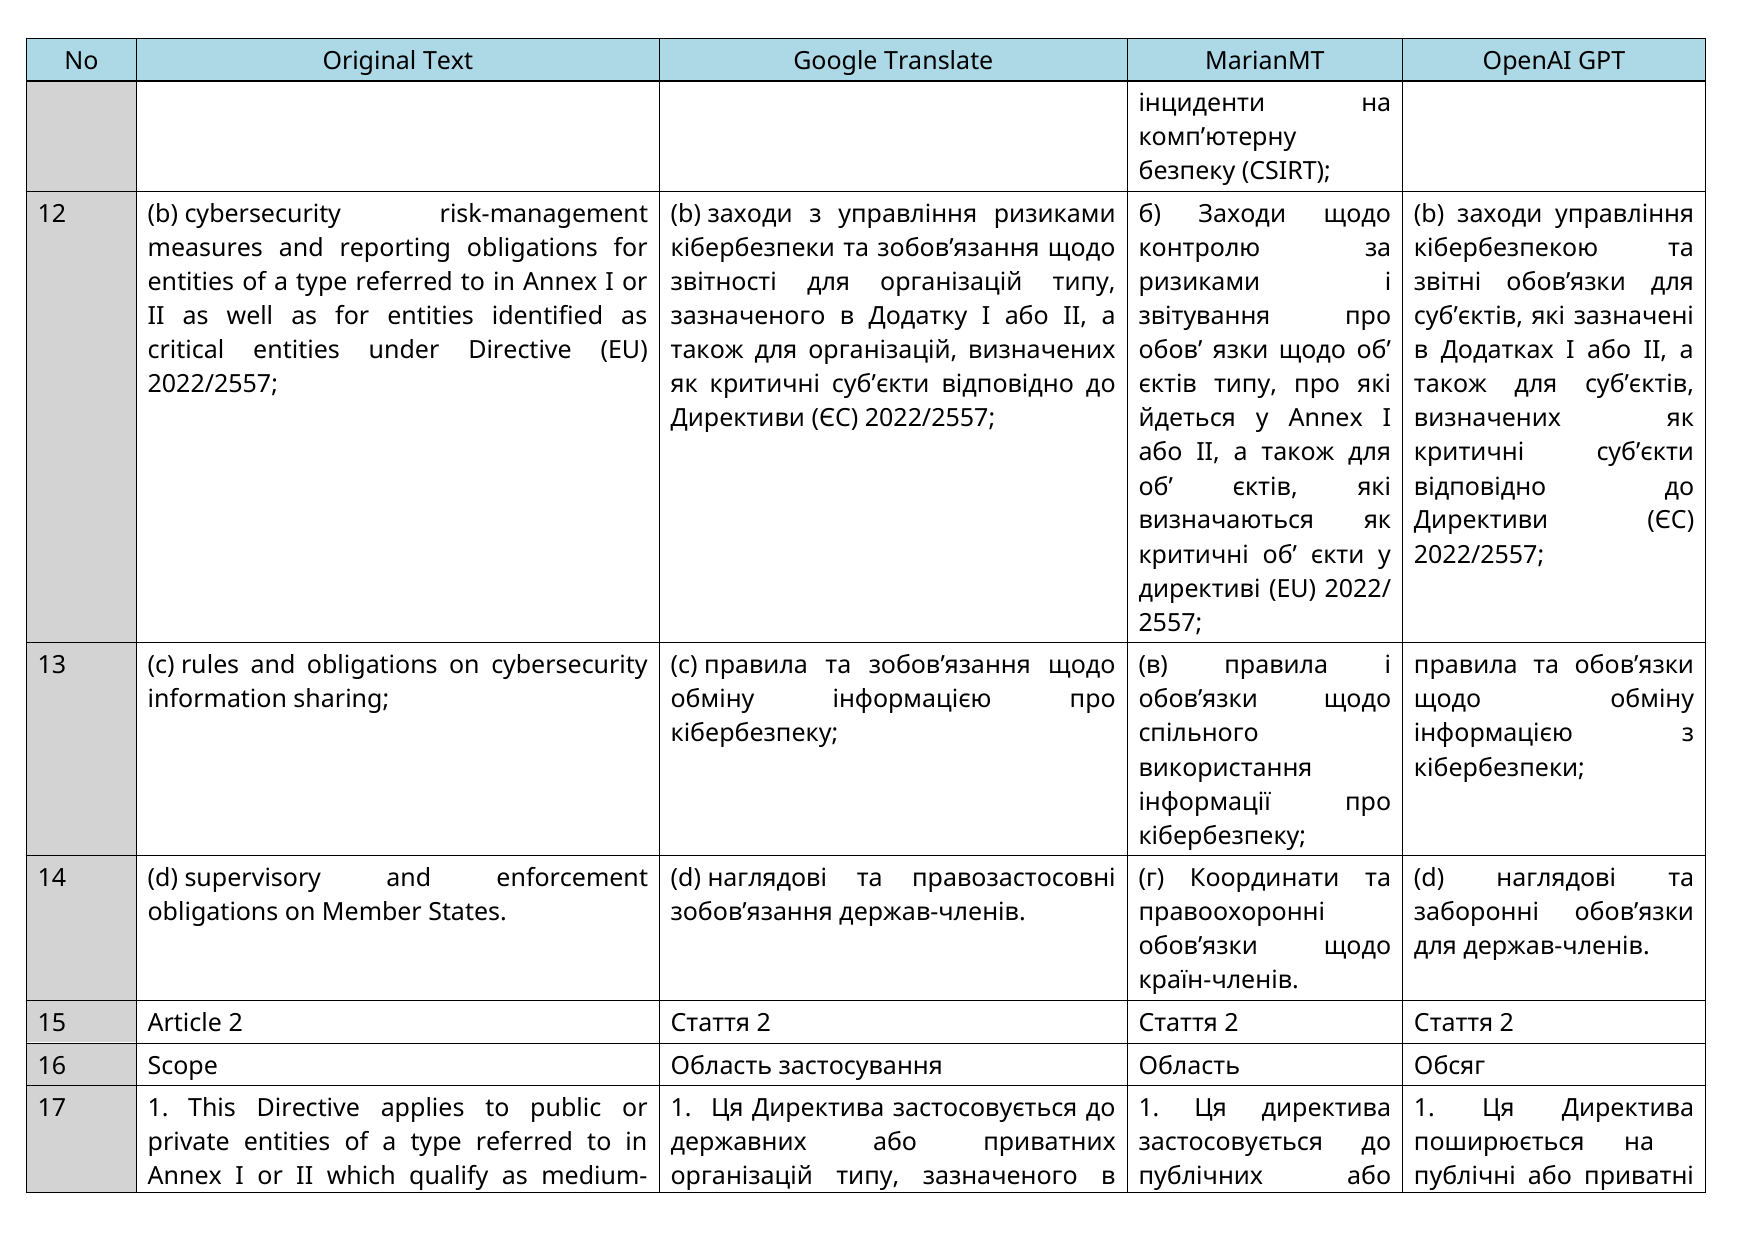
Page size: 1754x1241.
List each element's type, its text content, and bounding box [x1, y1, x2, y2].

table_header OpenAI GPT [1403, 39, 1705, 80]
table_cell (b) заходи з управління ризиками кібербезпеки та зобов’язання щодо звітності для організацій типу, зазначеного в Додатку I або II, а також для організацій, визначених як критичні суб’єкти відповідно до Директиви (ЄС) 2022/2557; [660, 192, 1127, 642]
table_cell (г) Координати та правоохоронні обов’язки щодо країн-членів. [1128, 856, 1402, 1000]
table_cell 14 [27, 856, 136, 1000]
table_cell 11 [27, 82, 136, 191]
table_cell Scope [137, 1044, 659, 1085]
table_cell (b) заходи управління кібербезпекою та звітні обов’язки для суб’єктів, які зазначені в Додатках І або ІІ, а також для суб’єктів, визначених як критичні суб’єкти відповідно до Директиви (ЄС) 2022/2557; [1403, 192, 1705, 642]
table_cell Область [1128, 1044, 1402, 1085]
table_cell Обсяг [1403, 1044, 1705, 1085]
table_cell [137, 1086, 659, 1192]
table_cell (в) правила і обов’язки щодо спільного використання інформації про кібербезпеку; [1128, 643, 1402, 855]
table_cell правила та обов’язки щодо обміну інформацією з кібербезпеки; [1403, 643, 1705, 855]
table_cell (d) наглядові та заборонні обов’язки для держав-членів. [1403, 856, 1705, 1000]
table_header No [27, 39, 136, 80]
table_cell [1403, 82, 1705, 191]
table_header MarianMT [1128, 39, 1402, 80]
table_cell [137, 82, 659, 191]
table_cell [660, 82, 1127, 191]
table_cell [660, 1086, 1127, 1192]
table_header Original Text [137, 39, 659, 80]
table_cell 17 [27, 1086, 136, 1192]
table_cell (c) правила та зобов’язання щодо обміну інформацією про кібербезпеку; [660, 643, 1127, 855]
table_cell (c) rules and obligations on cybersecurity information sharing; [137, 643, 659, 855]
table_cell Стаття 2 [1403, 1001, 1705, 1042]
table_cell Article 2 [137, 1001, 659, 1042]
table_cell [1128, 1086, 1402, 1192]
table_cell 16 [27, 1044, 136, 1085]
table_cell б) Заходи щодо контролю за ризиками і звітування про обов’ язки щодо об’ єктів типу, про які йдеться у Annex I або II, а також для об’ єктів, які визначаються як критичні об’ єкти у директиві (EU) 2022/ 2557; [1128, 192, 1402, 642]
table_cell 15 [27, 1001, 136, 1042]
table_cell (d) наглядові та правозастосовні зобов’язання держав-членів. [660, 856, 1127, 1000]
table_header Google Translate [660, 39, 1127, 80]
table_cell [1403, 1086, 1705, 1192]
table_cell 12 [27, 192, 136, 642]
table_cell (d) supervisory and enforcement obligations on Member States. [137, 856, 659, 1000]
table_cell Стаття 2 [1128, 1001, 1402, 1042]
table_cell Стаття 2 [660, 1001, 1127, 1042]
table_cell Область застосування [660, 1044, 1127, 1085]
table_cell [1128, 82, 1402, 191]
table_cell 13 [27, 643, 136, 855]
table_cell (b) cybersecurity risk-management measures and reporting obligations for entities of a type referred to in Annex I or II as well as for entities identified as critical entities under Directive (EU) 2022/2557; [137, 192, 659, 642]
